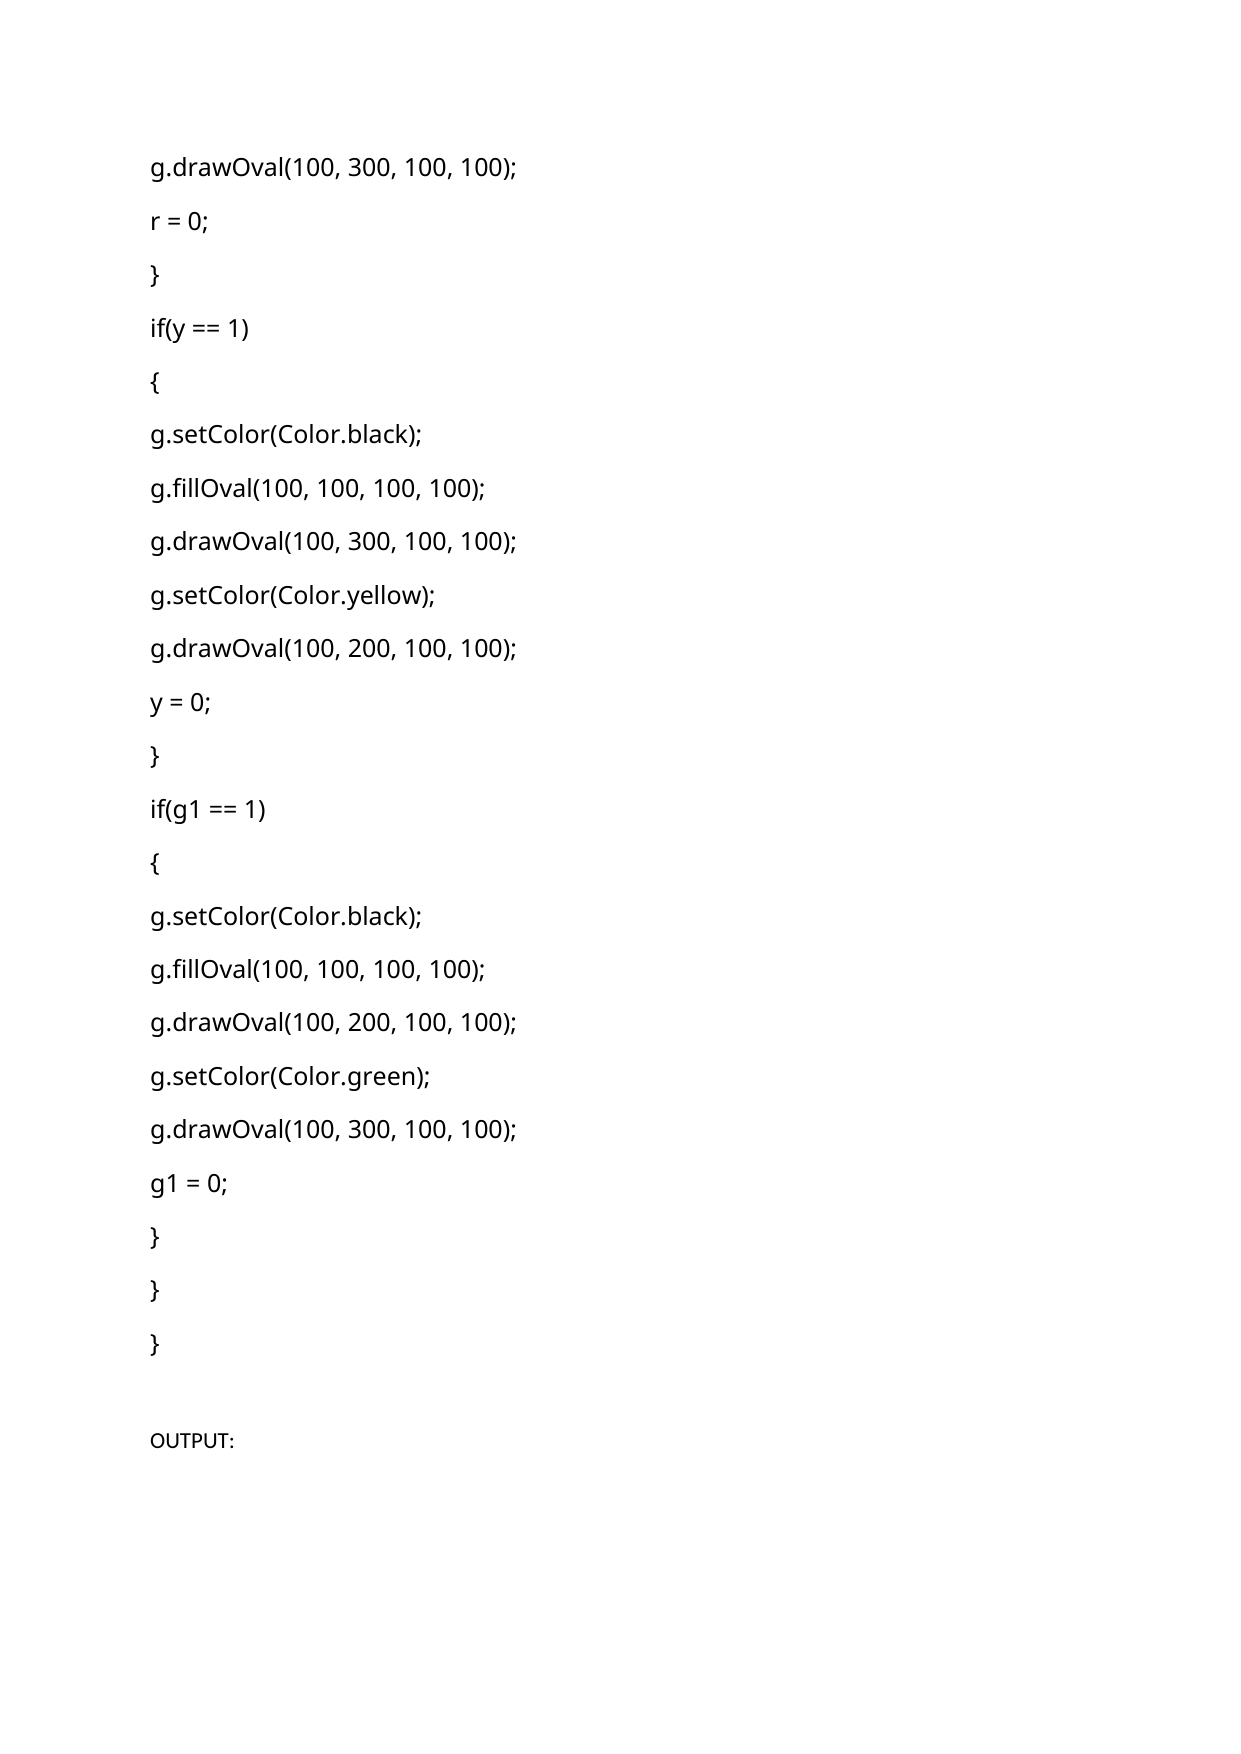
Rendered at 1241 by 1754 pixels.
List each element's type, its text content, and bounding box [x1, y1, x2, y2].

text { [150, 845, 1090, 879]
text if(g1 == 1) [150, 791, 1090, 825]
text g.fillOval(100, 100, 100, 100); [150, 471, 1090, 505]
text } [150, 1219, 1090, 1253]
text g.drawOval(100, 300, 100, 100); [150, 1112, 1090, 1146]
text } [150, 738, 1090, 772]
text g1 = 0; [150, 1165, 1090, 1199]
text g.fillOval(100, 100, 100, 100); [150, 952, 1090, 986]
text g.drawOval(100, 200, 100, 100); [150, 631, 1090, 665]
text g.setColor(Color.green); [150, 1058, 1090, 1092]
text if(y == 1) [150, 310, 1090, 344]
text g.setColor(Color.black); [150, 898, 1090, 932]
text r = 0; [150, 203, 1090, 237]
text g.drawOval(100, 200, 100, 100); [150, 1005, 1090, 1039]
text g.setColor(Color.yellow); [150, 577, 1090, 612]
text y = 0; [150, 684, 1090, 718]
text } [150, 1326, 1090, 1360]
text g.drawOval(100, 300, 100, 100); [150, 524, 1090, 558]
text { [150, 364, 1090, 398]
text OUTPUT: [150, 1426, 1090, 1454]
text g.setColor(Color.black); [150, 417, 1090, 451]
text } [150, 257, 1090, 291]
text } [150, 1272, 1090, 1306]
text g.drawOval(100, 300, 100, 100); [150, 150, 1090, 184]
